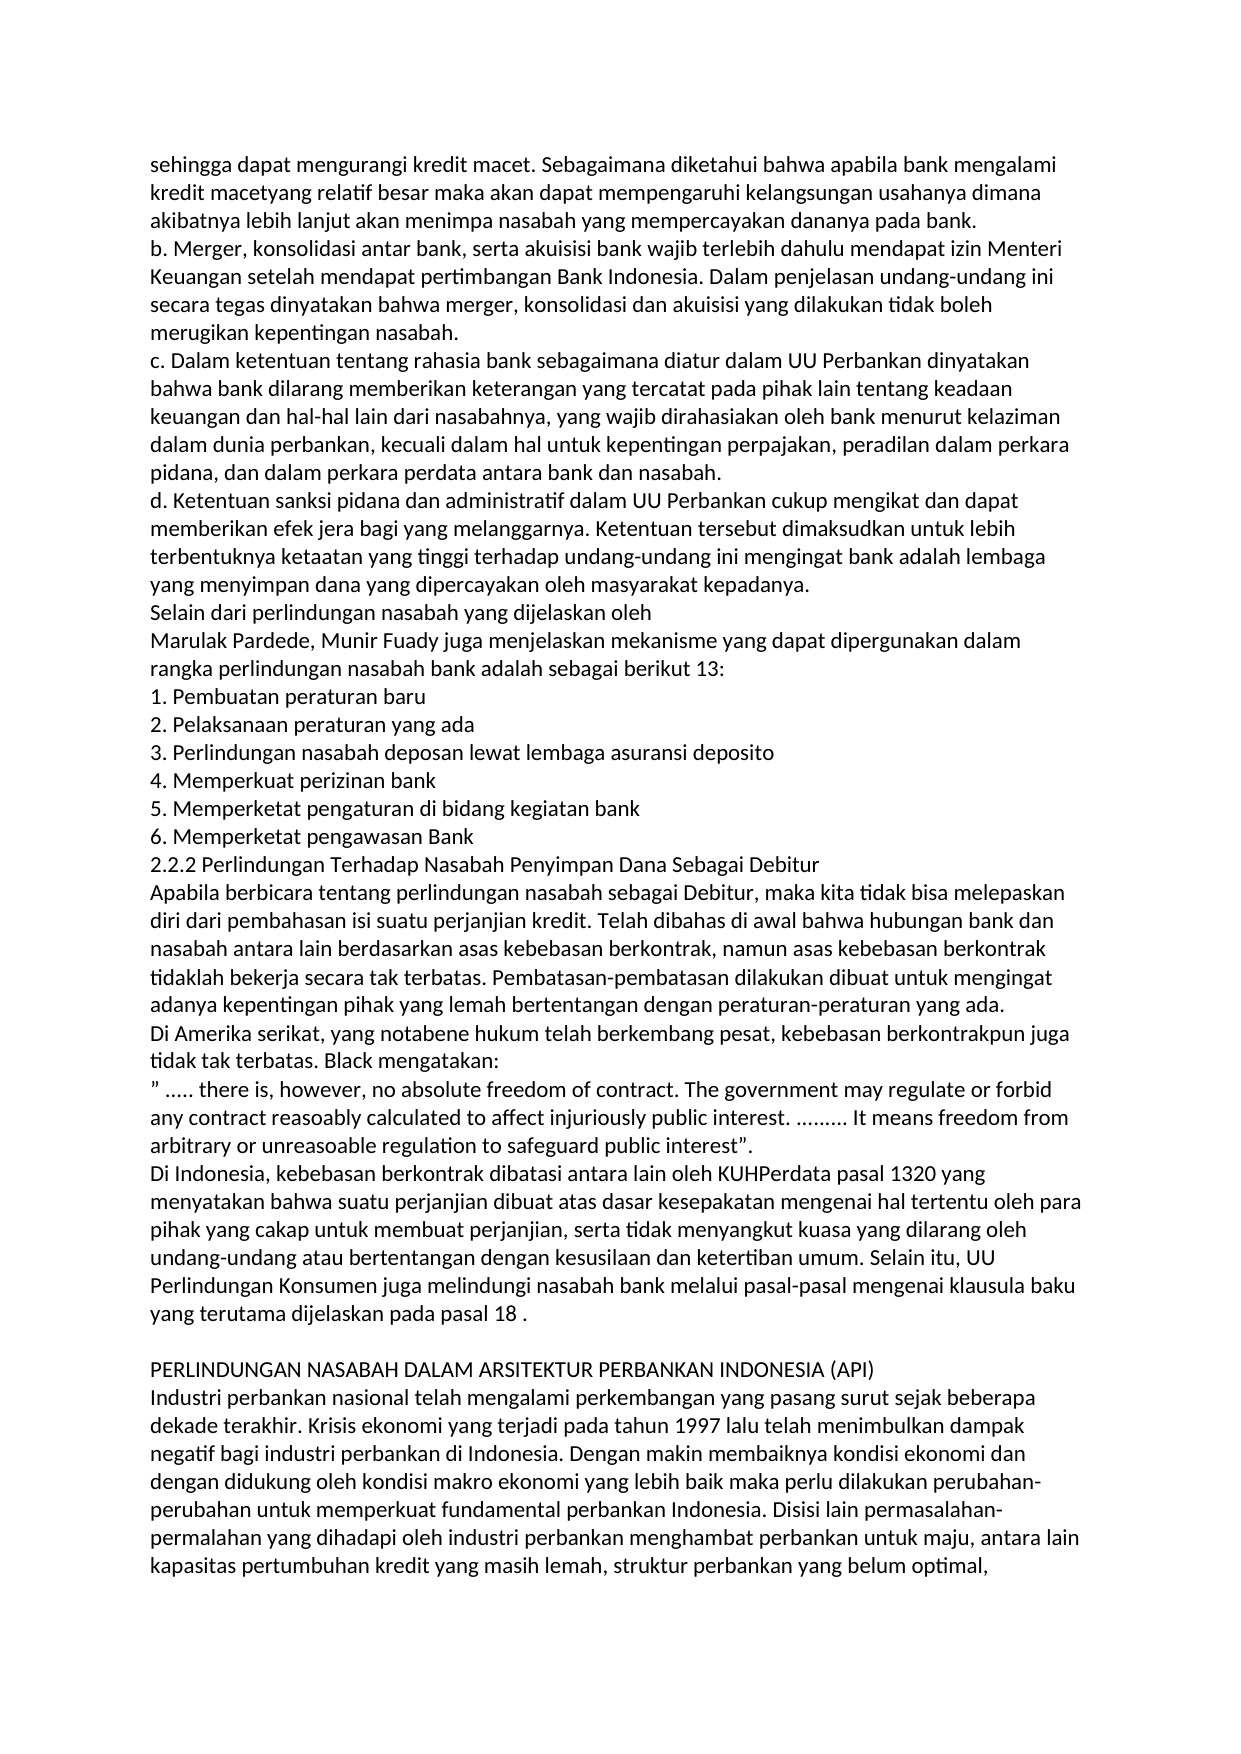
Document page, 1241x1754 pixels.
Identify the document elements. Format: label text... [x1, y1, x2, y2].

text Marulak Pardede, Munir Fuady juga menjelaskan mekanisme yang dapat dipergunakan dalam rangka perlindungan nasabah bank adalah sebagai berikut 13: [150, 626, 1090, 682]
text 3. Perlindungan nasabah deposan lewat lembaga asuransi deposito [150, 738, 1090, 766]
text 6. Memperketat pengawasan Bank [150, 822, 1090, 851]
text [150, 150, 1090, 234]
text 1. Pembuatan peraturan baru [150, 682, 1090, 710]
text d. Ketentuan sanksi pidana dan administratif dalam UU Perbankan cukup mengikat dan dapat memberikan efek jera bagi yang melanggarnya. Ketentuan tersebut dimaksudkan untuk lebih terbentuknya ketaatan yang tinggi terhadap undang-undang ini mengingat bank adalah lembaga yang menyimpan dana yang dipercayakan oleh masyarakat kepadanya. [150, 486, 1090, 598]
text 5. Memperketat pengaturan di bidang kegiatan bank [150, 794, 1090, 822]
text ” ..... there is, however, no absolute freedom of contract. The government may regulate or forbid any contract reasoably calculated to affect injuriously public interest. ......... It means freedom from arbitrary or unreasoable regulation to safeguard public interest”. [150, 1075, 1090, 1159]
text b. Merger, konsolidasi antar bank, serta akuisisi bank wajib terlebih dahulu mendapat izin Menteri Keuangan setelah mendapat pertimbangan Bank Indonesia. Dalam penjelasan undang-undang ini secara tegas dinyatakan bahwa merger, konsolidasi dan akuisisi yang dilakukan tidak boleh merugikan kepentingan nasabah. [150, 234, 1090, 346]
text 2.2.2 Perlindungan Terhadap Nasabah Penyimpan Dana Sebagai Debitur [150, 851, 1090, 878]
text 4. Memperkuat perizinan bank [150, 766, 1090, 794]
text Apabila berbicara tentang perlindungan nasabah sebagai Debitur, maka kita tidak bisa melepaskan diri dari pembahasan isi suatu perjanjian kredit. Telah dibahas di awal bahwa hubungan bank dan nasabah antara lain berdasarkan asas kebebasan berkontrak, namun asas kebebasan berkontrak tidaklah bekerja secara tak terbatas. Pembatasan-pembatasan dilakukan dibuat untuk mengingat adanya kepentingan pihak yang lemah bertentangan dengan peraturan-peraturan yang ada. [150, 878, 1090, 1019]
text Di Indonesia, kebebasan berkontrak dibatasi antara lain oleh KUHPerdata pasal 1320 yang menyatakan bahwa suatu perjanjian dibuat atas dasar kesepakatan mengenai hal tertentu oleh para pihak yang cakap untuk membuat perjanjian, serta tidak menyangkut kuasa yang dilarang oleh undang-undang atau bertentangan dengan kesusilaan dan ketertiban umum. Selain itu, UU Perlindungan Konsumen juga melindungi nasabah bank melalui pasal-pasal mengenai klausula baku yang terutama dijelaskan pada pasal 18 . [150, 1159, 1090, 1327]
text Di Amerika serikat, yang notabene hukum telah berkembang pesat, kebebasan berkontrakpun juga tidak tak terbatas. Black mengatakan: [150, 1019, 1090, 1075]
text c. Dalam ketentuan tentang rahasia bank sebagaimana diatur dalam UU Perbankan dinyatakan bahwa bank dilarang memberikan keterangan yang tercatat pada pihak lain tentang keadaan keuangan dan hal-hal lain dari nasabahnya, yang wajib dirahasiakan oleh bank menurut kelaziman dalam dunia perbankan, kecuali dalam hal untuk kepentingan perpajakan, peradilan dalam perkara pidana, dan dalam perkara perdata antara bank dan nasabah. [150, 346, 1090, 486]
text Selain dari perlindungan nasabah yang dijelaskan oleh [150, 598, 1090, 626]
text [150, 1383, 1090, 1579]
text PERLINDUNGAN NASABAH DALAM ARSITEKTUR PERBANKAN INDONESIA (API) [150, 1355, 1090, 1383]
text 2. Pelaksanaan peraturan yang ada [150, 710, 1090, 738]
